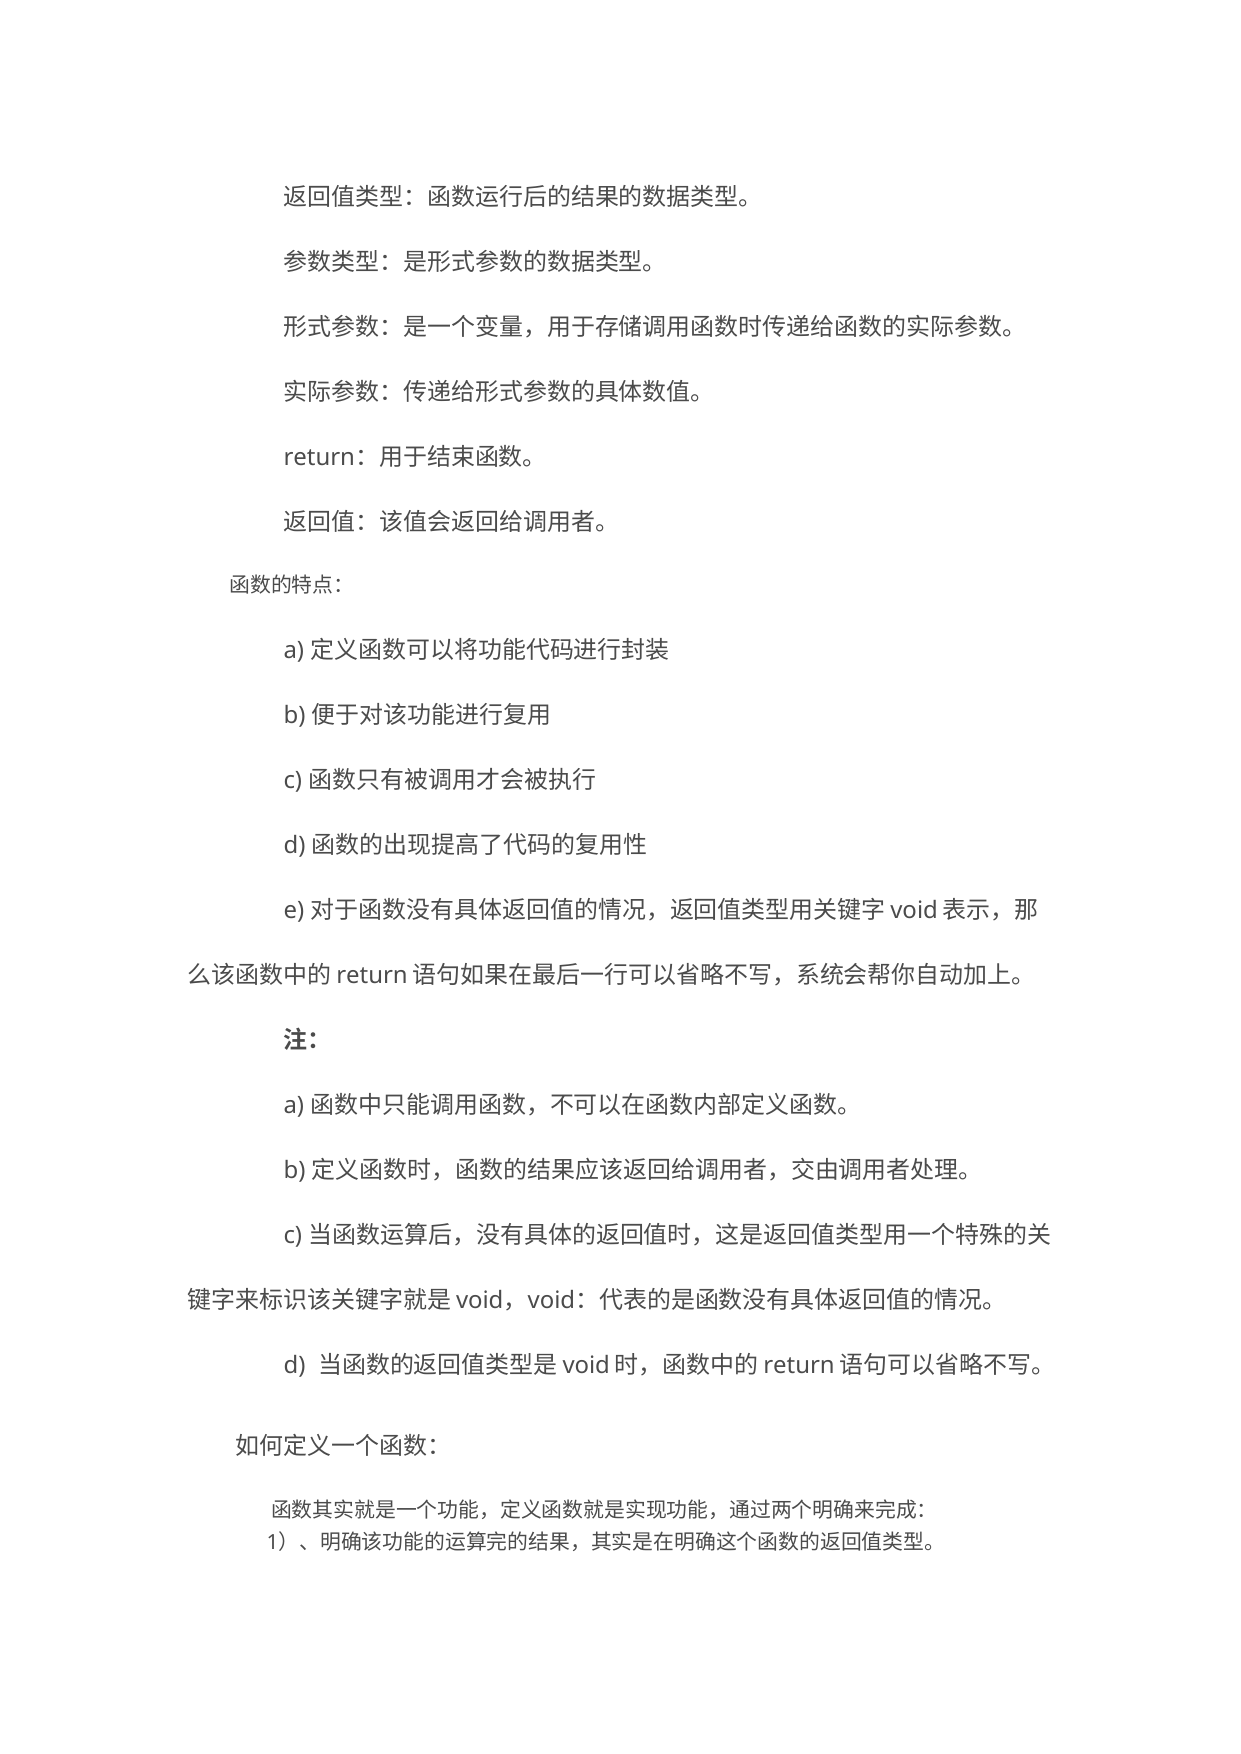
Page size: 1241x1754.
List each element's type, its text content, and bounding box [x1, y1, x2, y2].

text 返回值类型：函数运行后的结果的数据类型。 参数类型：是形式参数的数据类型。 形式参数：是一个变量，用于存储调用函数时传递给函数的实际参数。 实际参数：传递给形式参数的具体数值。 return：用于结束函数。 返回值：该值会返回给调用者。 [187, 162, 1053, 552]
text 函数的特点： [187, 568, 1053, 600]
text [187, 1492, 1053, 1557]
text 如何定义一个函数： [187, 1411, 1053, 1476]
text a) 定义函数可以将功能代码进行封装 b) 便于对该功能进行复用 c) 函数只有被调用才会被执行 d) 函数的出现提高了代码的复用性 e) 对于函数没有具体返回值的情况，返回值类型用关键字void表示，那么该函数中的return语句如果在最后一行可以省略不写，系统会帮你自动加上。 注： a) 函数中只能调用函数，不可以在函数内部定义函数。 b) 定义函数时，函数的结果应该返回给调用者，交由调用者处理。 c) 当函数运算后，没有具体的返回值时，这是返回值类型用一个特殊的关键字来标识该关键字就是void，void：代表的是函数没有具体返回值的情况。 d) 当函数的返回值类型是void时，函数中的return语句可以省略不写。 [187, 616, 1053, 1396]
